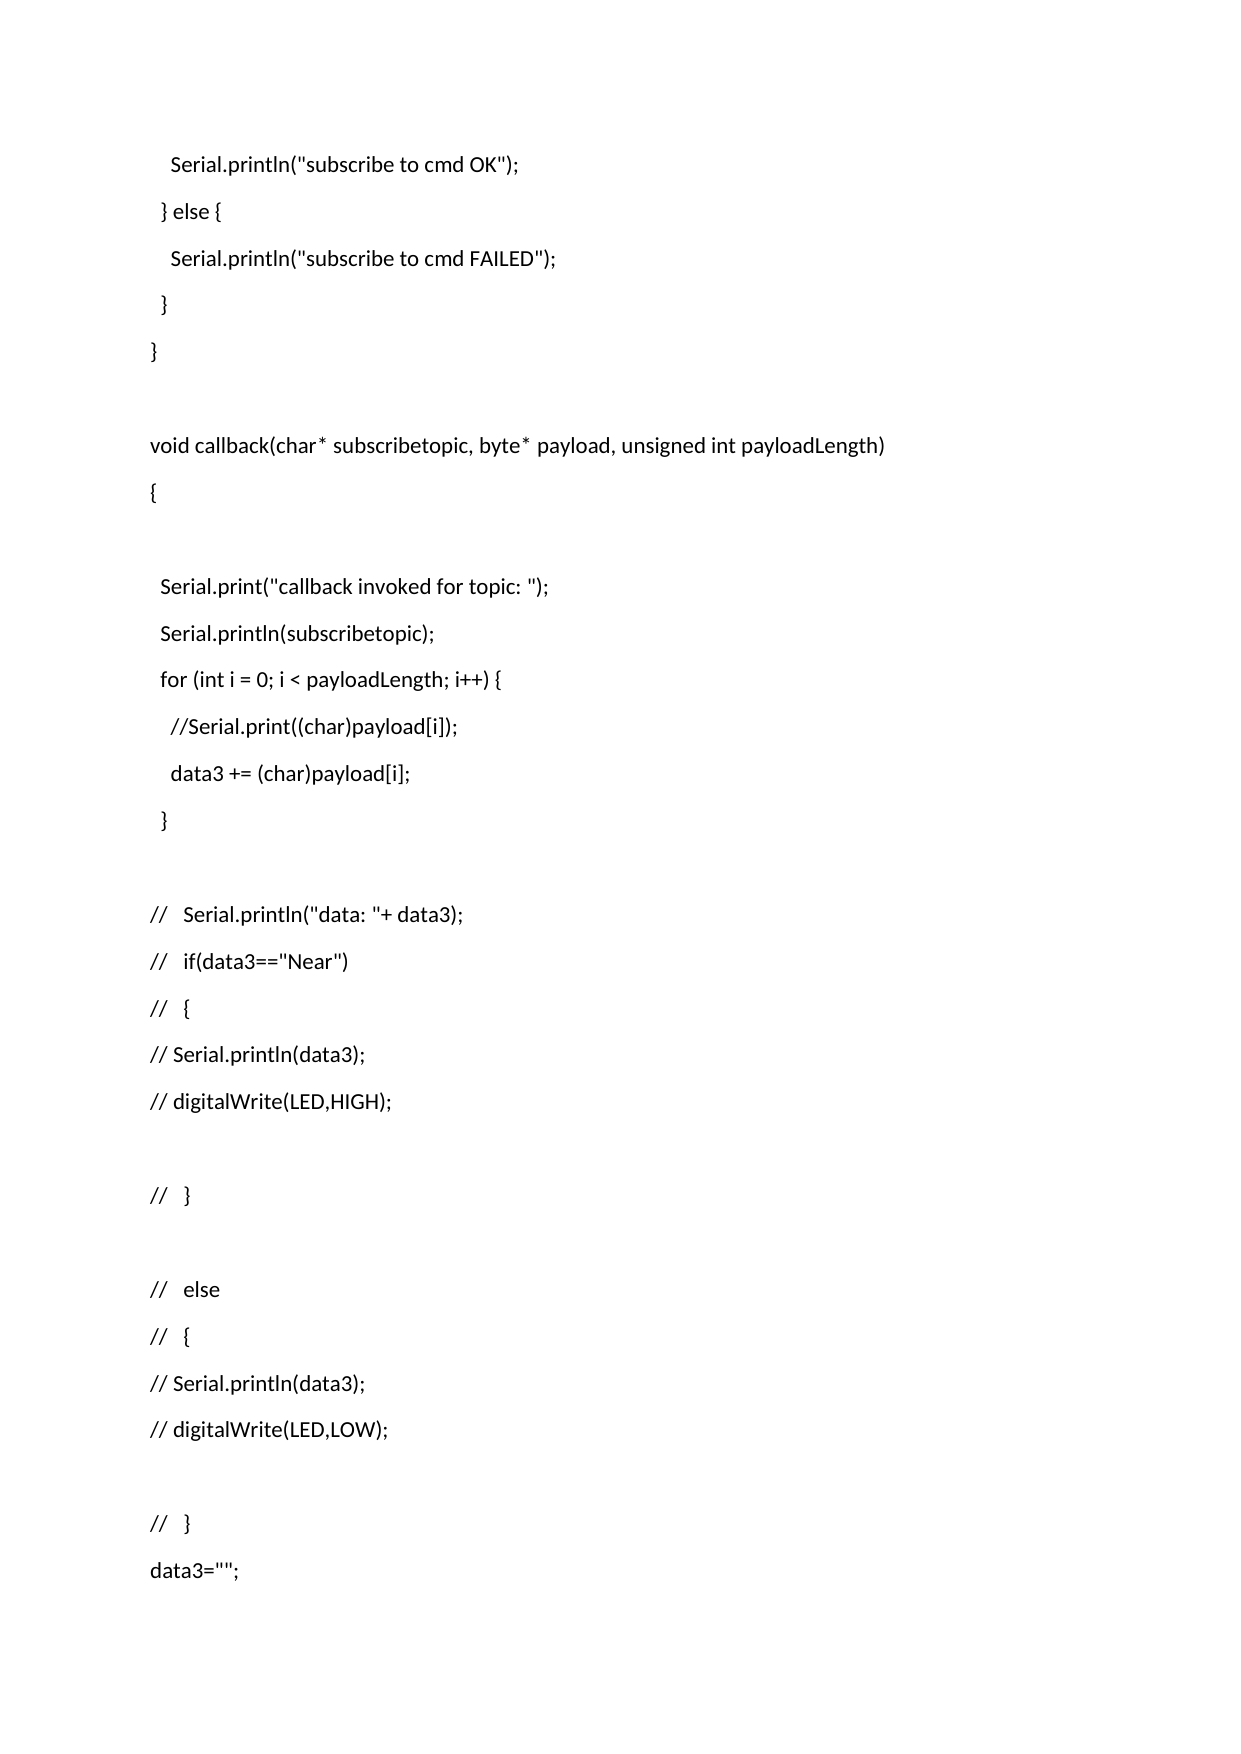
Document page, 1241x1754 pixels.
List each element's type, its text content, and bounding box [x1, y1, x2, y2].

text data3=""; [150, 1556, 1090, 1584]
text } [150, 806, 1090, 834]
text } else { [150, 197, 1090, 225]
text { [150, 478, 1090, 506]
text // if(data3=="Near") [150, 947, 1090, 975]
text // digitalWrite(LED,HIGH); [150, 1087, 1090, 1116]
text // } [150, 1181, 1090, 1209]
text } [150, 291, 1090, 319]
text // Serial.println(data3); [150, 1369, 1090, 1397]
text // digitalWrite(LED,LOW); [150, 1416, 1090, 1444]
text // else [150, 1275, 1090, 1303]
text void callback(char* subscribetopic, byte* payload, unsigned int payloadLength) [150, 431, 1090, 459]
text Serial.println(subscribetopic); [150, 619, 1090, 647]
text Serial.println("subscribe to cmd FAILED"); [150, 244, 1090, 272]
text Serial.print("callback invoked for topic: "); [150, 572, 1090, 600]
text data3 += (char)payload[i]; [150, 759, 1090, 787]
text // Serial.println(data3); [150, 1041, 1090, 1069]
text // { [150, 994, 1090, 1022]
text // { [150, 1322, 1090, 1350]
text } [150, 337, 1090, 366]
text Serial.println("subscribe to cmd OK"); [150, 150, 1090, 178]
text // Serial.println("data: "+ data3); [150, 900, 1090, 928]
text // } [150, 1509, 1090, 1537]
text for (int i = 0; i < payloadLength; i++) { [150, 666, 1090, 694]
text //Serial.print((char)payload[i]); [150, 712, 1090, 741]
